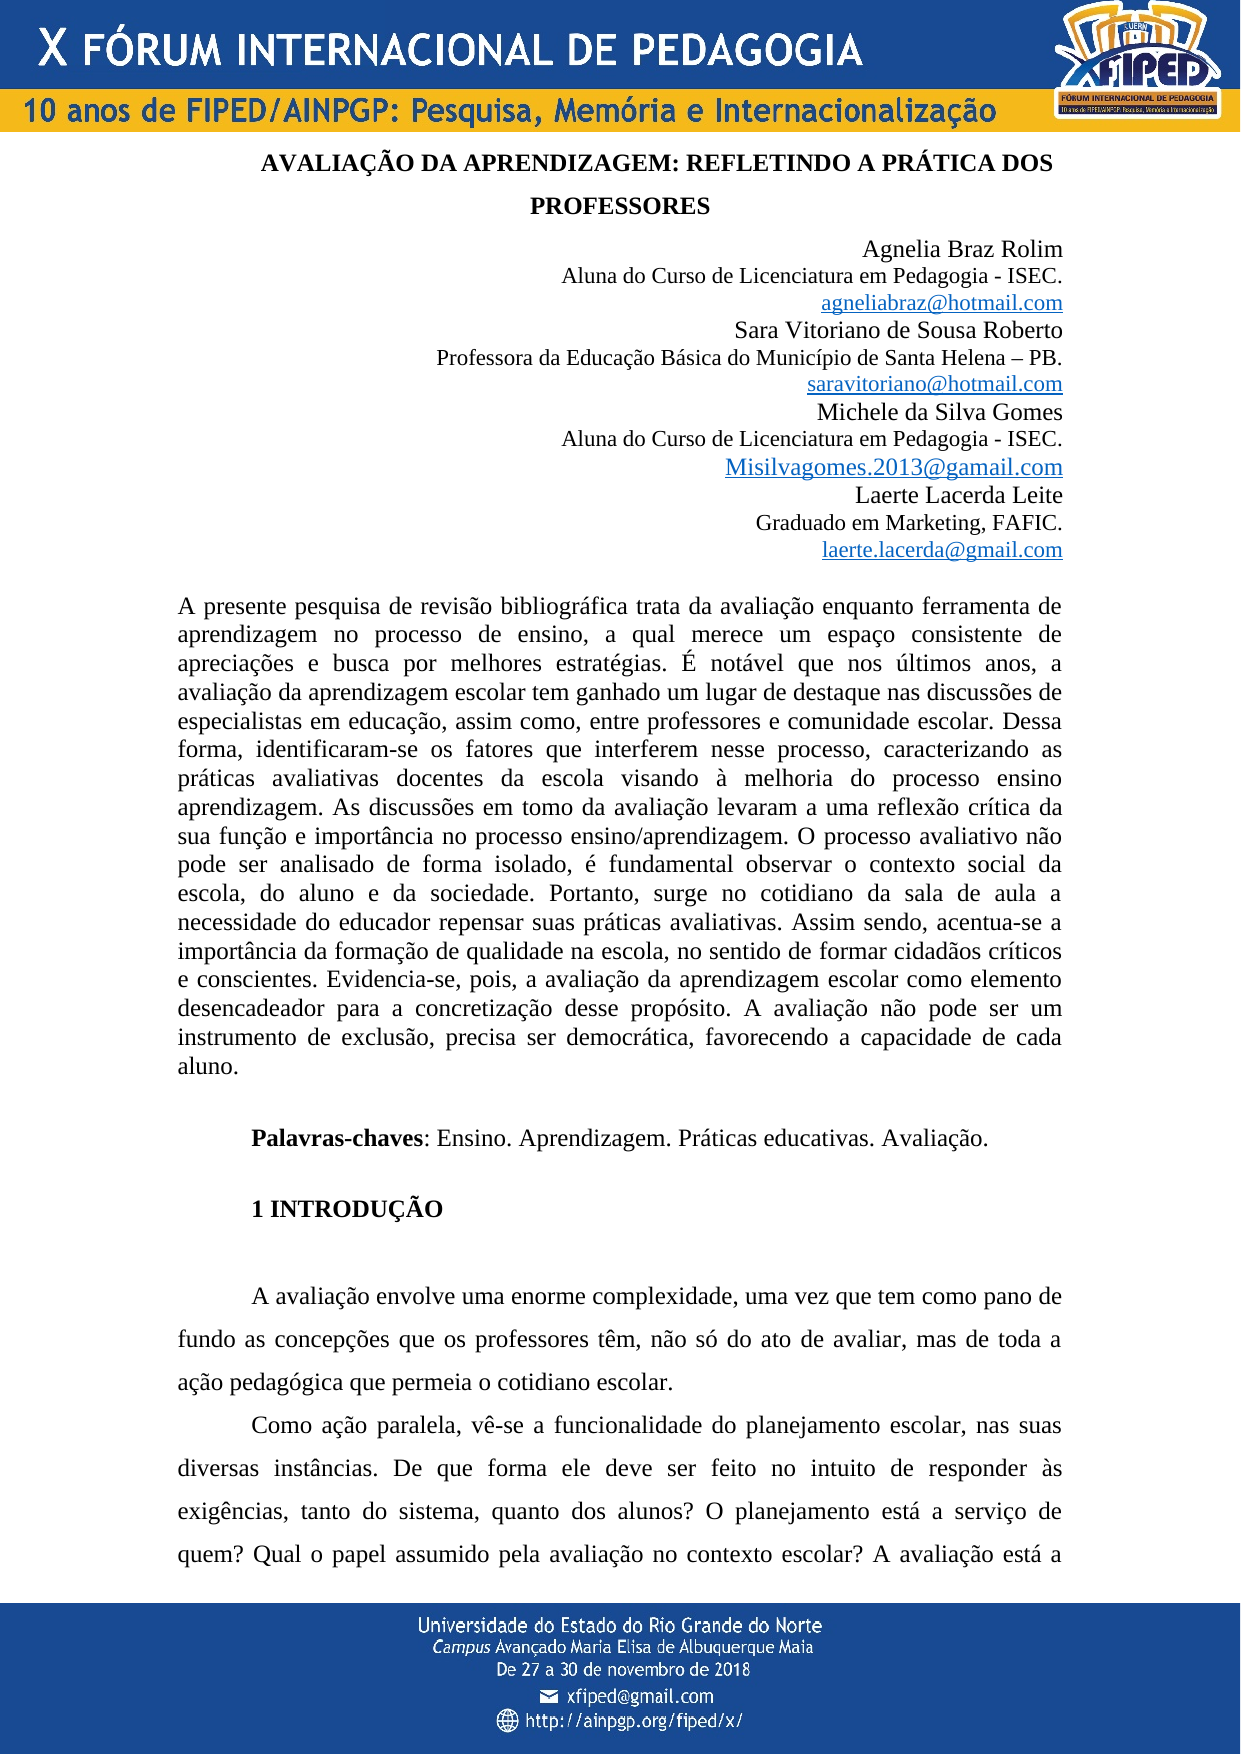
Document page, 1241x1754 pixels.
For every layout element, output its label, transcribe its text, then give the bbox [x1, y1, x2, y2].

text laerte.lacerda@gmail.com [177, 536, 1063, 562]
text agneliabraz@hotmail.com [177, 289, 1063, 315]
text Laerte Lacerda Leite [177, 481, 1063, 509]
text Misilvagomes.2013@gamail.com [177, 452, 1063, 481]
text AVALIAÇÃO DA APRENDIZAGEM: REFLETINDO A PRÁTICA DOS PROFESSORES [177, 148, 1063, 219]
text Professora da Educação Básica do Município de Santa Helena – PB. saravitoriano@hotmail.com [177, 344, 1063, 397]
picture [0, 0, 1241, 132]
text 1 INTRODUÇÃO [177, 1194, 1063, 1223]
text A avaliação envolve uma enorme complexidade, uma vez que tem como pano de fundo as concepções que os professores têm, não só do ato de avaliar, mas de toda a ação pedagógica que permeia o cotidiano escolar. [177, 1281, 1063, 1396]
text Sara Vitoriano de Sousa Roberto [177, 315, 1063, 344]
text Aluna do Curso de Licenciatura em Pedagogia - ISEC. [177, 426, 1063, 452]
text Michele da Silva Gomes [177, 397, 1063, 426]
text Agnelia Braz Rolim [177, 234, 1063, 263]
text Aluna do Curso de Licenciatura em Pedagogia - ISEC. [177, 263, 1063, 289]
text Palavras-chaves: Ensino. Aprendizagem. Práticas educativas. Avaliação. [177, 1123, 1063, 1151]
text A presente pesquisa de revisão bibliográfica trata da avaliação enquanto ferramenta de aprendizagem no processo de ensino, a qual merece um espaço consistente de apreciações e busca por melhores estratégias. É notável que nos últimos anos, a avaliação da aprendizagem escolar tem ganhado um lugar de destaque nas discussões de especialistas em educação, assim como, entre professores e comunidade escolar. Dessa forma, identificaram-se os fatores que interferem nesse processo, caracterizando as práticas avaliativas docentes da escola visando à melhoria do processo ensino aprendizagem. As discussões em tomo da avaliação levaram a uma reflexão crítica da sua função e importância no processo ensino/aprendizagem. O processo avaliativo não pode ser analisado de forma isolado, é fundamental observar o contexto social da escola, do aluno e da sociedade. Portanto, surge no cotidiano da sala de aula a necessidade do educador repensar suas práticas avaliativas. Assim sendo, acentua-se a importância da formação de qualidade na escola, no sentido de formar cidadãos críticos e conscientes. Evidencia-se, pois, a avaliação da aprendizagem escolar como elemento desencadeador para a concretização desse propósito. A avaliação não pode ser um instrumento de exclusão, precisa ser democrática, favorecendo a capacidade de cada aluno. [177, 591, 1063, 1079]
text Graduado em Marketing, FAFIC. [177, 509, 1063, 536]
picture [0, 1603, 1241, 1754]
